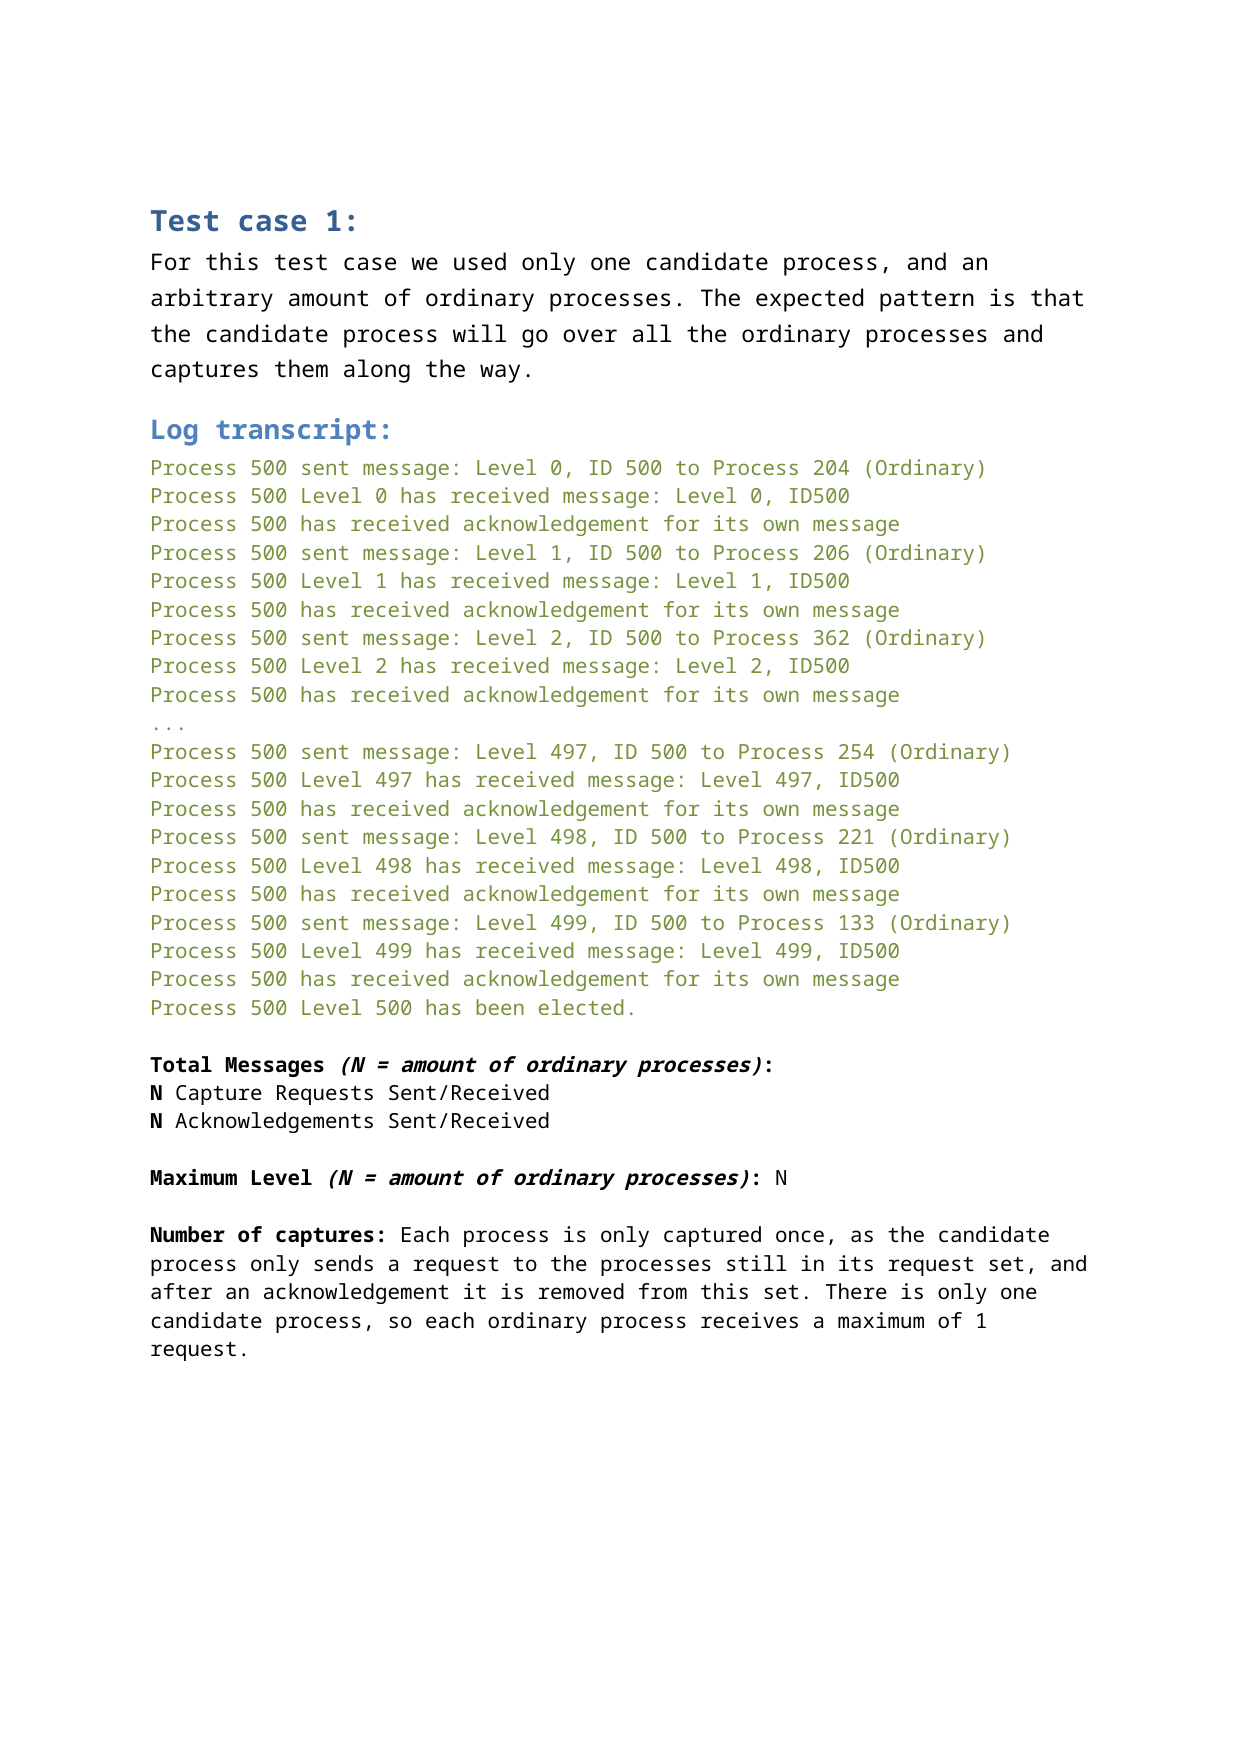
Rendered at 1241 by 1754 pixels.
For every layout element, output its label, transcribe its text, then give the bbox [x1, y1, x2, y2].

text Process 500 sent message: Level 498, ID 500 to Process 221 (Ordinary) [150, 822, 1090, 851]
text Process 500 has received acknowledgement for its own message [150, 879, 1090, 908]
text Process 500 sent message: Level 499, ID 500 to Process 133 (Ordinary) [150, 908, 1090, 936]
text Process 500 Level 0 has received message: Level 0, ID500 [150, 481, 1090, 509]
text Process 500 sent message: Level 0, ID 500 to Process 204 (Ordinary) [150, 453, 1090, 481]
text Process 500 Level 2 has received message: Level 2, ID500 [150, 652, 1090, 680]
text N Capture Requests Sent/Received [150, 1078, 1090, 1107]
text Process 500 sent message: Level 1, ID 500 to Process 206 (Ordinary) [150, 538, 1090, 566]
text Process 500 has received acknowledgement for its own message [150, 794, 1090, 822]
text Process 500 Level 499 has received message: Level 499, ID500 [150, 936, 1090, 964]
text Process 500 has received acknowledgement for its own message [150, 595, 1090, 623]
text For this test case we used only one candidate process, and an arbitrary amount of ordinary processes. The expected pattern is that the candidate process will go over all the ordinary processes and captures them along the way. [150, 246, 1090, 385]
text Process 500 sent message: Level 2, ID 500 to Process 362 (Ordinary) [150, 623, 1090, 652]
text N Acknowledgements Sent/Received [150, 1107, 1090, 1135]
subtitle Test case 1: [150, 200, 1090, 240]
text Process 500 Level 497 has received message: Level 497, ID500 [150, 765, 1090, 794]
text Number of captures: Each process is only captured once, as the candidate process only sends a request to the processes still in its request set, and after an acknowledgement it is removed from this set. There is only one candidate process, so each ordinary process receives a maximum of 1 request. [150, 1220, 1090, 1363]
text Process 500 Level 1 has received message: Level 1, ID500 [150, 566, 1090, 595]
text Process 500 Level 498 has received message: Level 498, ID500 [150, 851, 1090, 879]
text Process 500 has received acknowledgement for its own message [150, 964, 1090, 993]
text Maximum Level (N = amount of ordinary processes): N [150, 1163, 1090, 1192]
text Process 500 Level 500 has been elected. [150, 993, 1090, 1021]
subtitle Log transcript: [150, 410, 1090, 447]
text Total Messages (N = amount of ordinary processes): [150, 1050, 1090, 1078]
text Process 500 has received acknowledgement for its own message [150, 509, 1090, 538]
text Process 500 has received acknowledgement for its own message ... Process 500 sent message: Level 497, ID 500 to Process 254 (Ordinary) [150, 680, 1090, 765]
